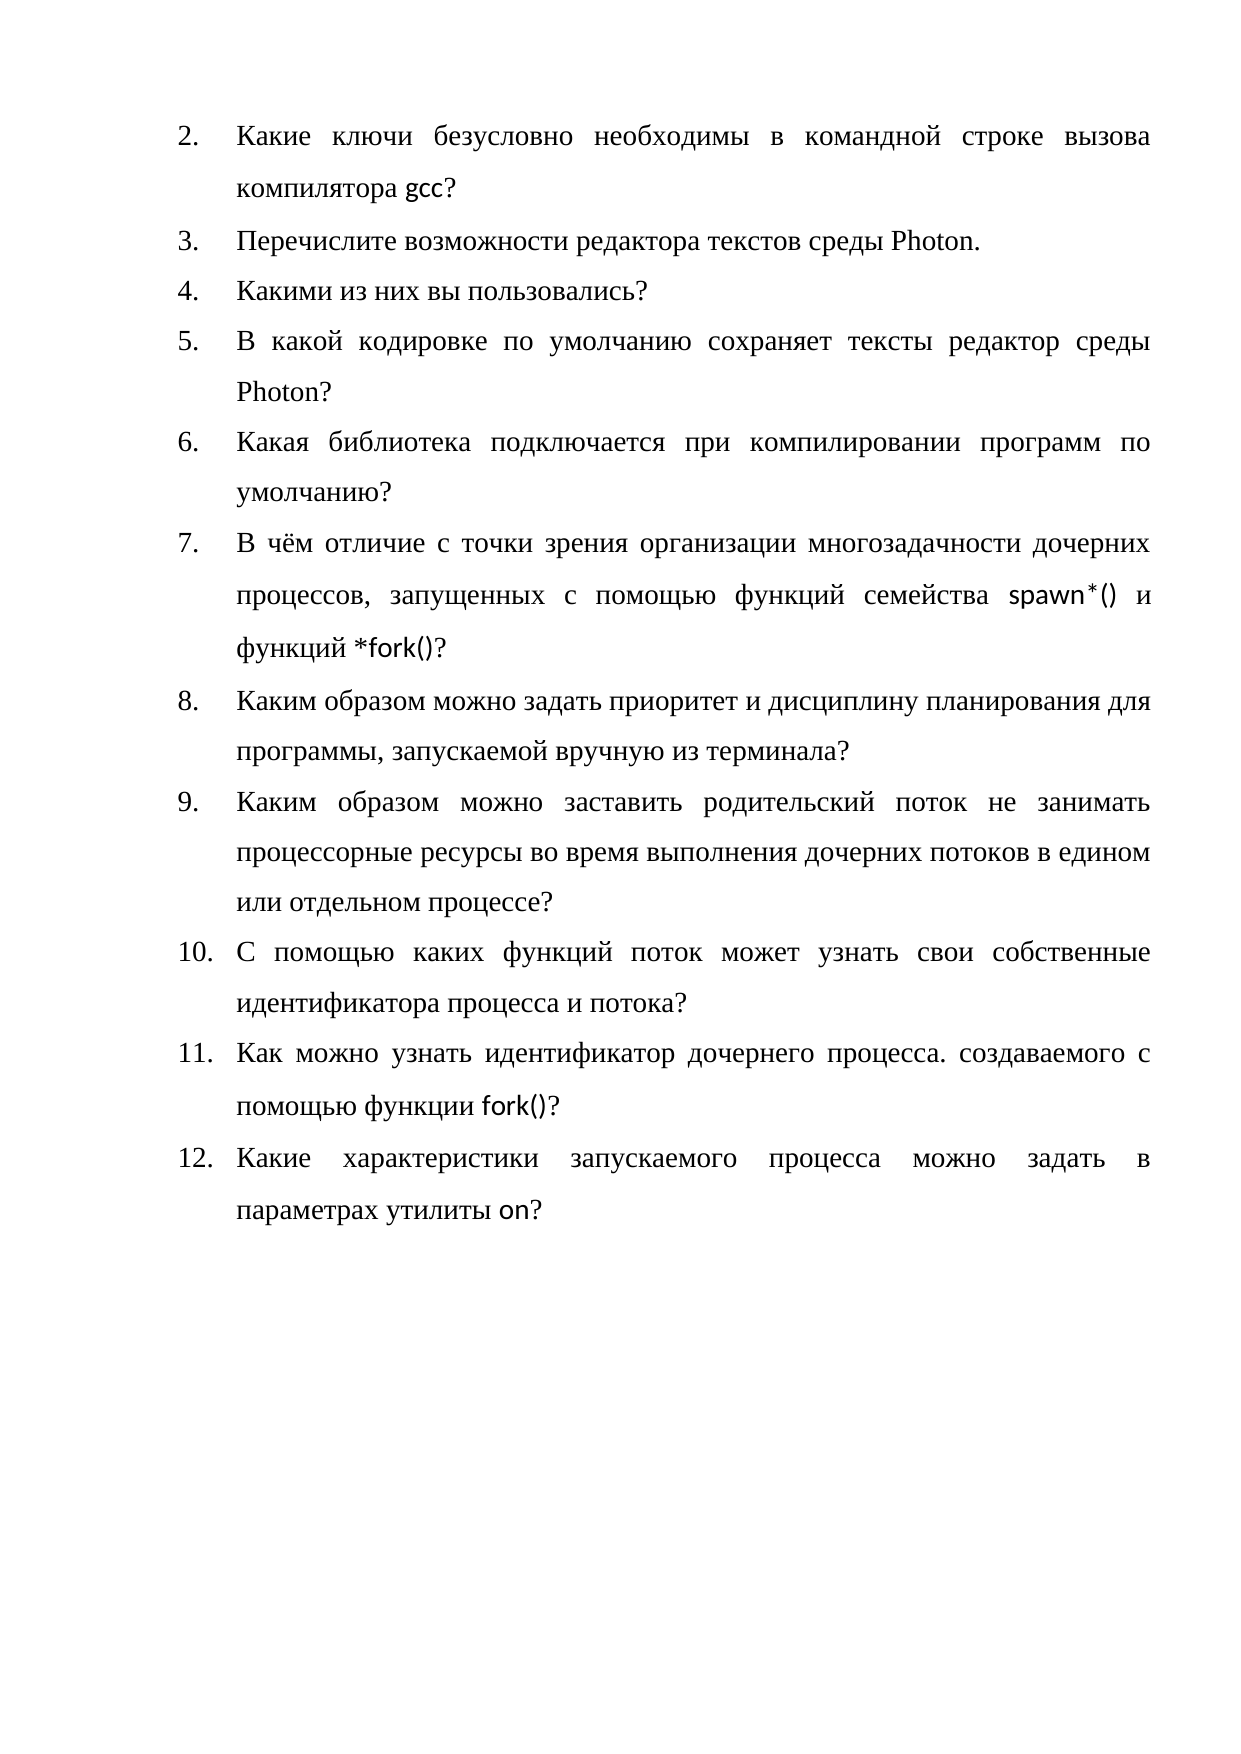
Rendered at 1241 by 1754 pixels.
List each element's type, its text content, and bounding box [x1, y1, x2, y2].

list Какими из них вы пользовались? [177, 273, 1152, 307]
list С помощью каких функций поток может узнать свои собственные идентификатора процесса и потока? [177, 934, 1152, 1018]
list В чём отличие с точки зрения организации многозадачности дочерних процессов, запущенных с помощью функций семейства spawn*() и функций *fork()? [177, 525, 1152, 665]
list Какая библиотека подключается при компилировании программ по умолчанию? [177, 424, 1152, 508]
list Каким образом можно заставить родительский поток не занимать процессорные ресурсы во время выполнения дочерних потоков в едином или отдельном процессе? [177, 784, 1152, 918]
list Перечислите возможности редактора текстов среды Рhoton. [177, 223, 1152, 256]
list Какие ключи безусловно необходимы в командной строке вызова компилятора gcc? [177, 118, 1152, 205]
list Как можно узнать идентификатор дочернего процесса. создаваемого с помощью функции fork()? [177, 1035, 1152, 1122]
list В какой кодировке по умолчанию сохраняет тексты редактор среды Рhoton? [177, 323, 1152, 407]
list Какие характеристики запускаемого процесса можно задать в параметрах утилиты on? [177, 1140, 1152, 1227]
list Каким образом можно задать приоритет и дисциплину планирования для программы, запускаемой вручную из терминала? [177, 683, 1152, 767]
